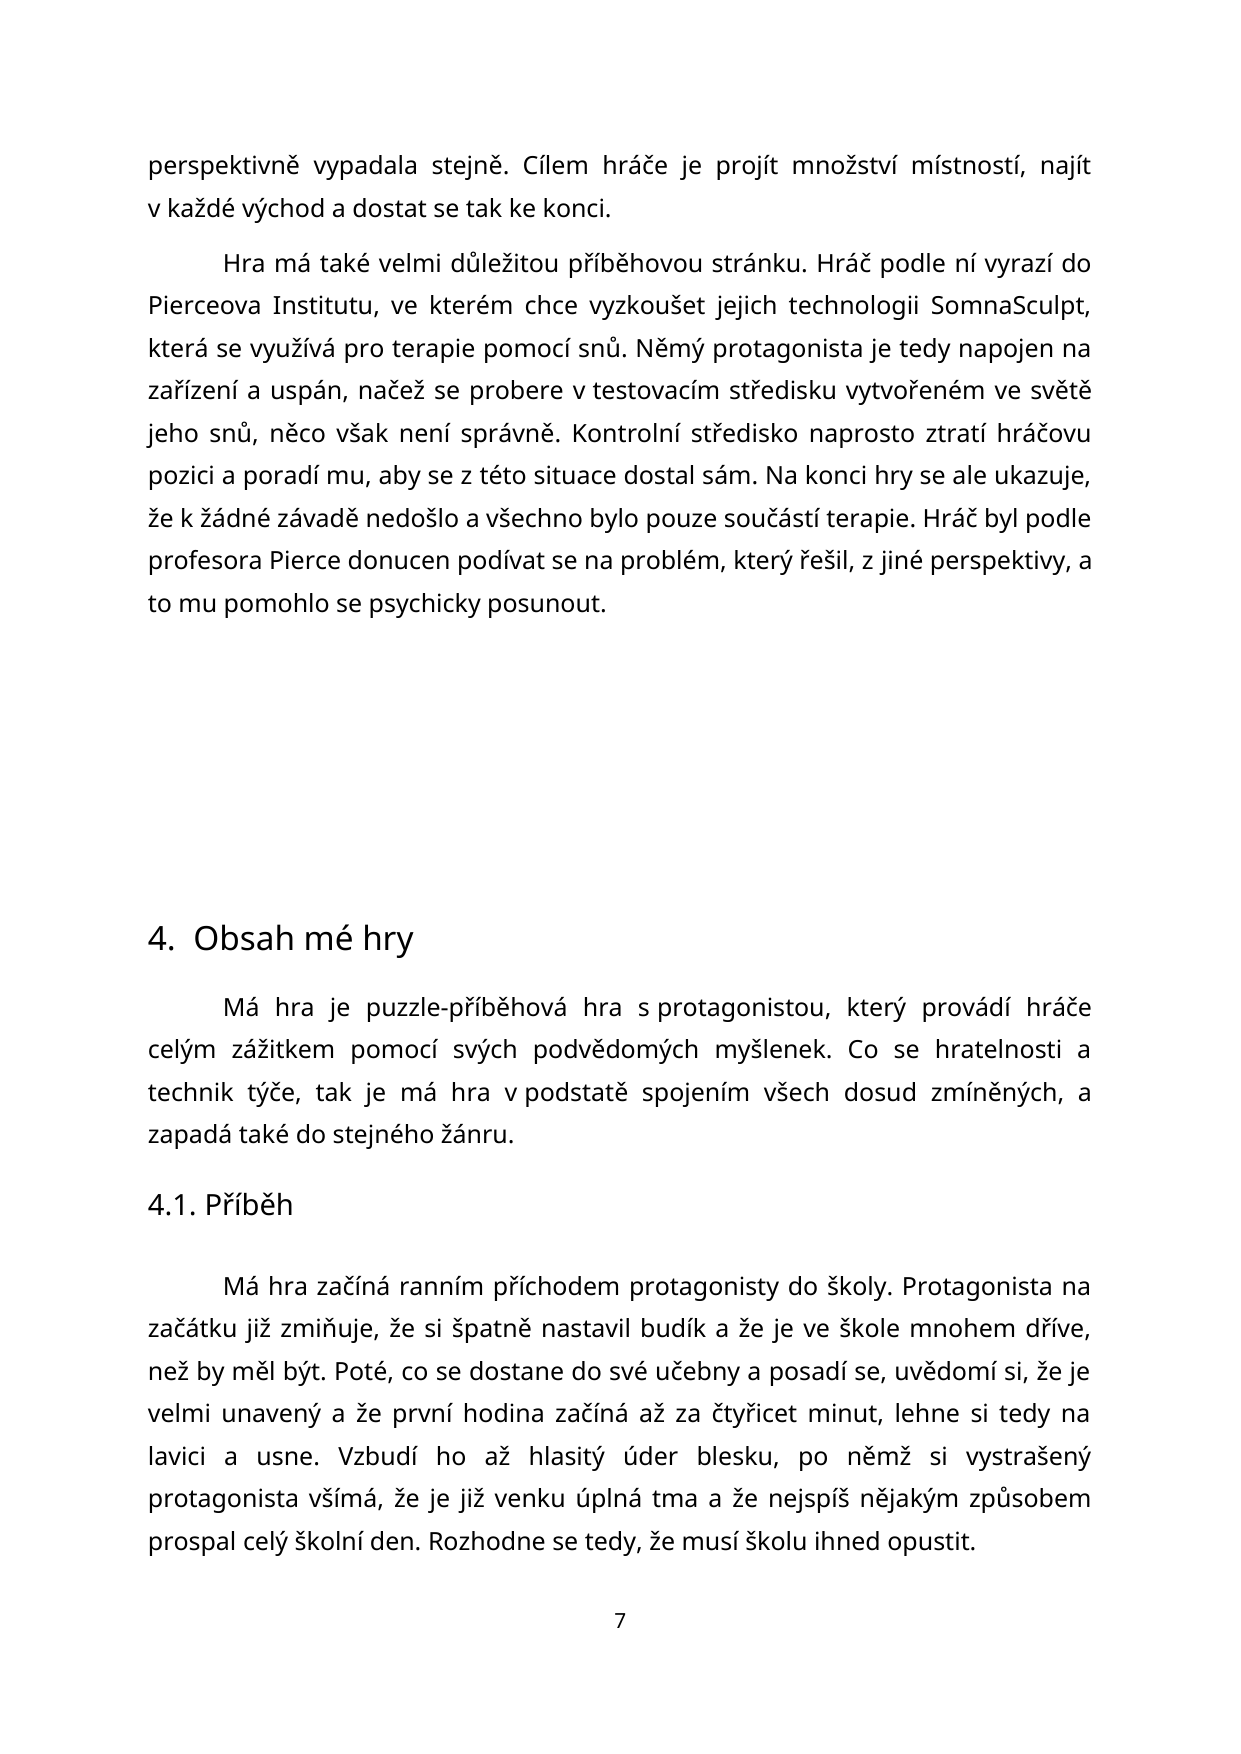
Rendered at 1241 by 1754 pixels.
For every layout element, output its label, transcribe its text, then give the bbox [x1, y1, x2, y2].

text Obsah mé hry [148, 915, 1092, 961]
text Hra má také velmi důležitou příběhovou stránku. Hráč podle ní vyrazí do Pierceova Institutu, ve kterém chce vyzkoušet jejich technologii SomnaSculpt, která se využívá pro terapie pomocí snů. Němý protagonista je tedy napojen na zařízení a uspán, načež se probere v testovacím středisku vytvořeném ve světě jeho snů, něco však není správně. Kontrolní středisko naprosto ztratí hráčovu pozici a poradí mu, aby se z této situace dostal sám. Na konci hry se ale ukazuje, že k žádné závadě nedošlo a všechno bylo pouze součástí terapie. Hráč byl podle profesora Pierce donucen podívat se na problém, který řešil, z jiné perspektivy, a to mu pomohlo se psychicky posunout. [148, 245, 1092, 619]
text Příběh [148, 1184, 1092, 1224]
text Má hra je puzzle-příběhová hra s protagonistou, který provádí hráče celým zážitkem pomocí svých podvědomých myšlenek. Co se hratelnosti a technik týče, tak je má hra v podstatě spojením všech dosud zmíněných, a zapadá také do stejného žánru. [148, 989, 1092, 1151]
text Má hra začíná ranním příchodem protagonisty do školy. Protagonista na začátku již zmiňuje, že si špatně nastavil budík a že je ve škole mnohem dříve, než by měl být. Poté, co se dostane do své učebny a posadí se, uvědomí si, že je velmi unavený a že první hodina začíná až za čtyřicet minut, lehne si tedy na lavici a usne. Vzbudí ho až hlasitý úder blesku, po němž si vystrašený protagonista všímá, že je již venku úplná tma a že nejspíš nějakým způsobem prospal celý školní den. Rozhodne se tedy, že musí školu ihned opustit. [148, 1269, 1092, 1558]
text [148, 148, 1092, 224]
